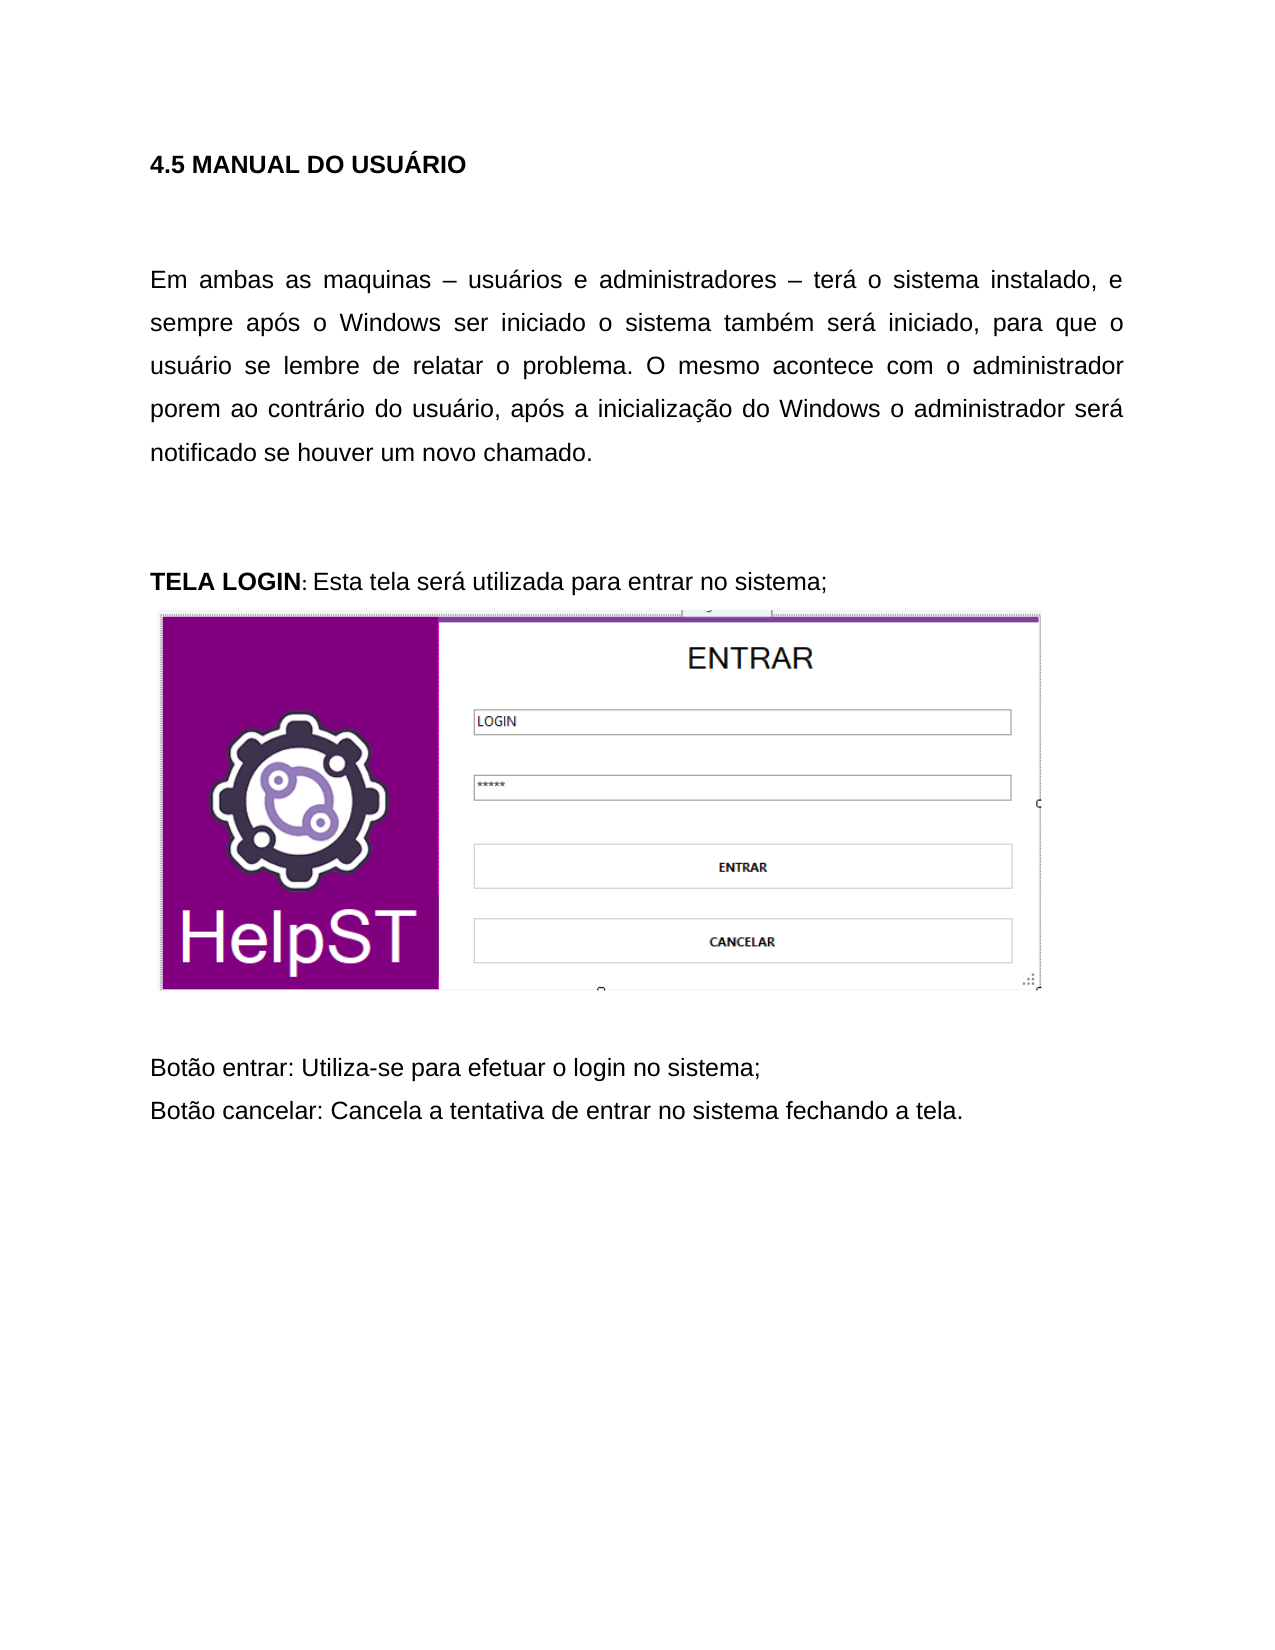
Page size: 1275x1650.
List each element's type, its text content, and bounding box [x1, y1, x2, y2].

text Em ambas as maquinas – usuários e administradores – terá o sistema instalado, e sempre após o Windows ser iniciado o sistema também será iniciado, para que o usuário se lembre de relatar o problema. O mesmo acontece com o administrador porem ao contrário do usuário, após a inicialização do Windows o administrador será notificado se houver um novo chamado. [150, 265, 1125, 466]
text TELA LOGIN: Esta tela será utilizada para entrar no sistema; [150, 567, 1125, 596]
text Botão entrar: Utiliza-se para efetuar o login no sistema; [150, 1052, 1125, 1081]
picture [157, 610, 1042, 995]
text 4.5 MANUAL DO USUÁRIO [150, 150, 1125, 179]
text Botão cancelar: Cancela a tentativa de entrar no sistema fechando a tela. [150, 1096, 1125, 1124]
